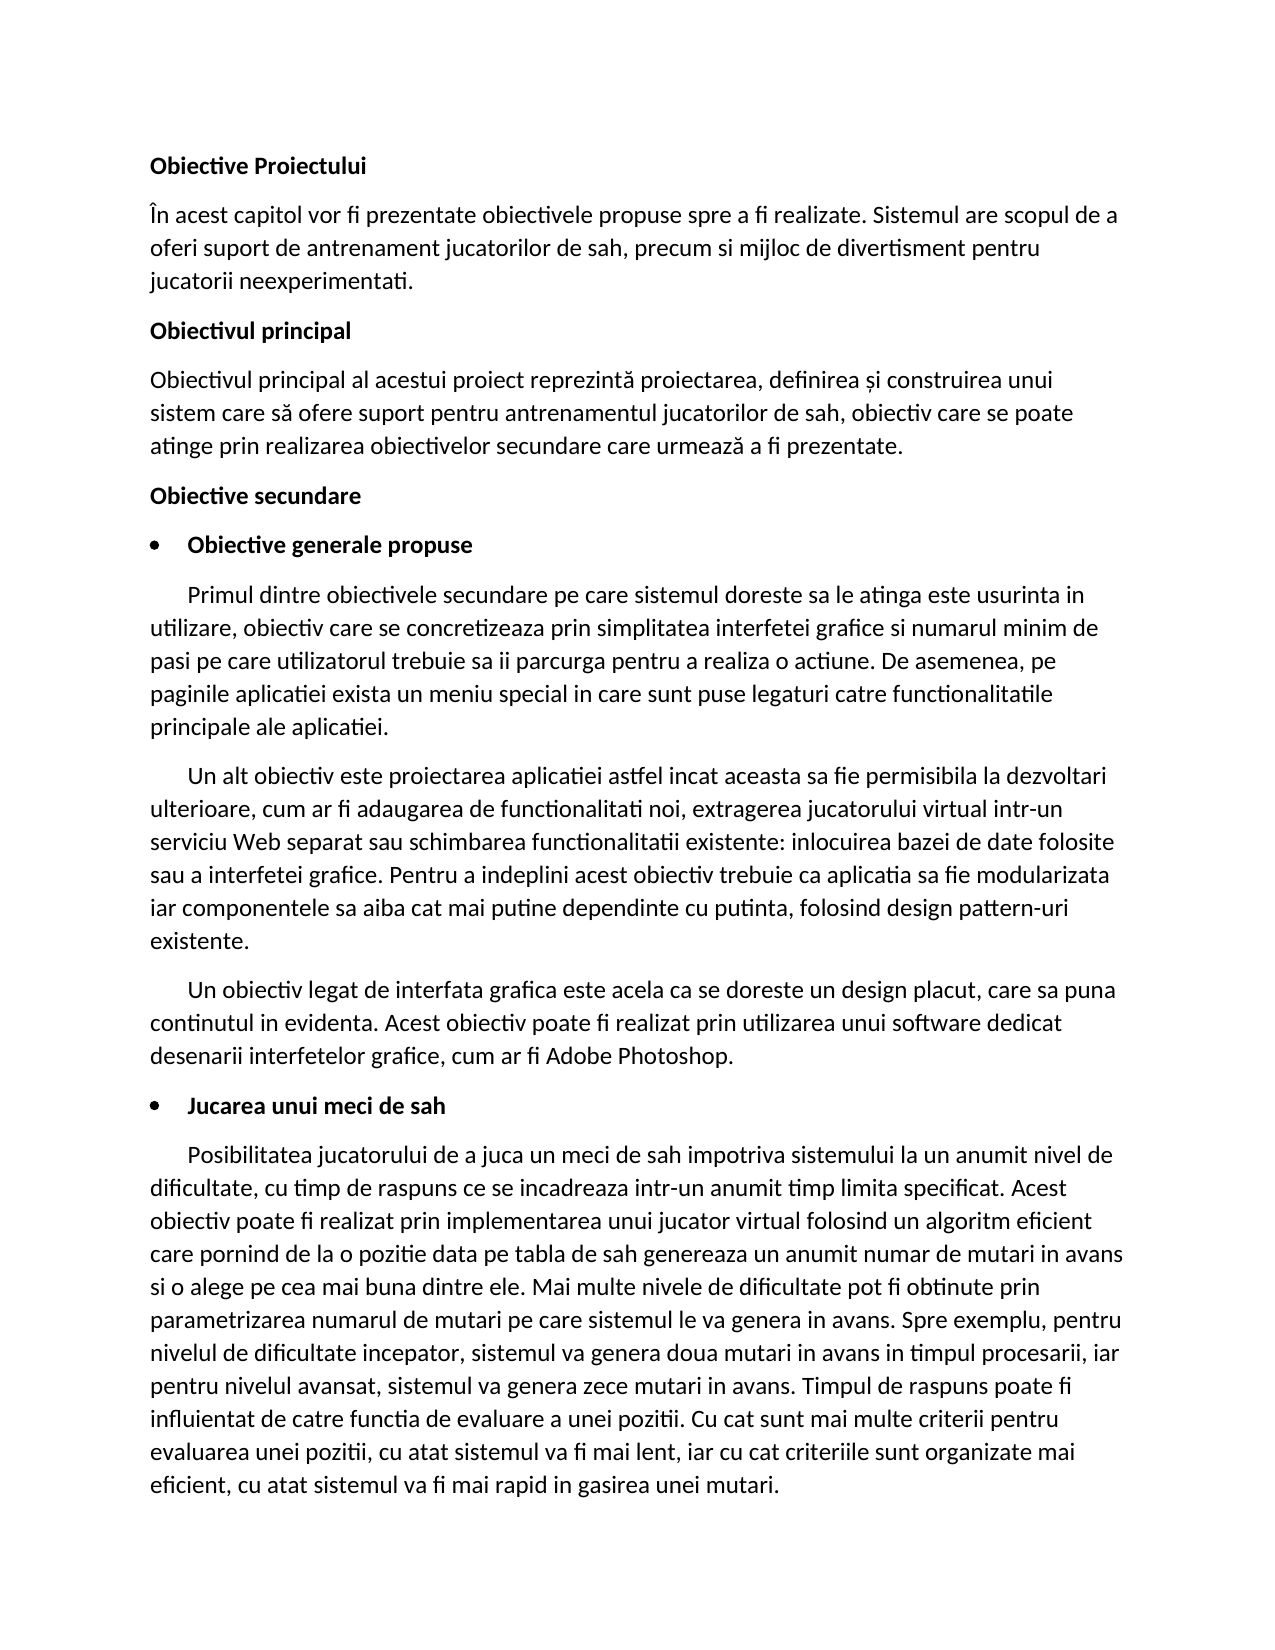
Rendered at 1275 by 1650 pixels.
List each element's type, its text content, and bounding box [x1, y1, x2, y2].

text Obiectivul principal [150, 315, 1125, 346]
text Un obiectiv legat de interfata grafica este acela ca se doreste un design placut, care sa puna continutul in evidenta. Acest obiectiv poate fi realizat prin utilizarea unui software dedicat desenarii interfetelor grafice, cum ar fi Adobe Photoshop. [150, 974, 1125, 1071]
text Obiectivul principal al acestui proiect reprezintă proiectarea, definirea și construirea unui sistem care să ofere suport pentru antrenamentul jucatorilor de sah, obiectiv care se poate atinge prin realizarea obiectivelor secundare care urmează a fi prezentate. [150, 364, 1125, 461]
text Obiective Proiectului [150, 150, 1125, 181]
text Un alt obiectiv este proiectarea aplicatiei astfel incat aceasta sa fie permisibila la dezvoltari ulterioare, cum ar fi adaugarea de functionalitati noi, extragerea jucatorului virtual intr-un serviciu Web separat sau schimbarea functionalitatii existente: inlocuirea bazei de date folosite sau a interfetei grafice. Pentru a indeplini acest obiectiv trebuie ca aplicatia sa fie modularizata iar componentele sa aiba cat mai putine dependinte cu putinta, folosind design pattern-uri existente. [150, 760, 1125, 956]
text Posibilitatea jucatorului de a juca un meci de sah impotriva sistemului la un anumit nivel de dificultate, cu timp de raspuns ce se incadreaza intr-un anumit timp limita specificat. Acest obiectiv poate fi realizat prin implementarea unui jucator virtual folosind un algoritm eficient care pornind de la o pozitie data pe tabla de sah genereaza un anumit numar de mutari in avans si o alege pe cea mai buna dintre ele. Mai multe nivele de dificultate pot fi obtinute prin parametrizarea numarul de mutari pe care sistemul le va genera in avans. Spre exemplu, pentru nivelul de dificultate incepator, sistemul va genera doua mutari in avans in timpul procesarii, iar pentru nivelul avansat, sistemul va genera zece mutari in avans. Timpul de raspuns poate fi influientat de catre functia de evaluare a unei pozitii. Cu cat sunt mai multe criterii pentru evaluarea unei pozitii, cu atat sistemul va fi mai lent, iar cu cat criteriile sunt organizate mai eficient, cu atat sistemul va fi mai rapid in gasirea unei mutari. [150, 1139, 1125, 1499]
text Primul dintre obiectivele secundare pe care sistemul doreste sa le atinga este usurinta in utilizare, obiectiv care se concretizeaza prin simplitatea interfetei grafice si numarul minim de pasi pe care utilizatorul trebuie sa ii parcurga pentru a realiza o actiune. De asemenea, pe paginile aplicatiei exista un meniu special in care sunt puse legaturi catre functionalitatile principale ale aplicatiei. [150, 579, 1125, 741]
text În acest capitol vor fi prezentate obiectivele propuse spre a fi realizate. Sistemul are scopul de a oferi suport de antrenament jucatorilor de sah, precum si mijloc de divertisment pentru jucatorii neexperimentati. [150, 199, 1125, 296]
list Obiective generale propuse [150, 529, 1125, 560]
list Jucarea unui meci de sah [150, 1090, 1125, 1121]
text Obiective secundare [150, 480, 1125, 511]
